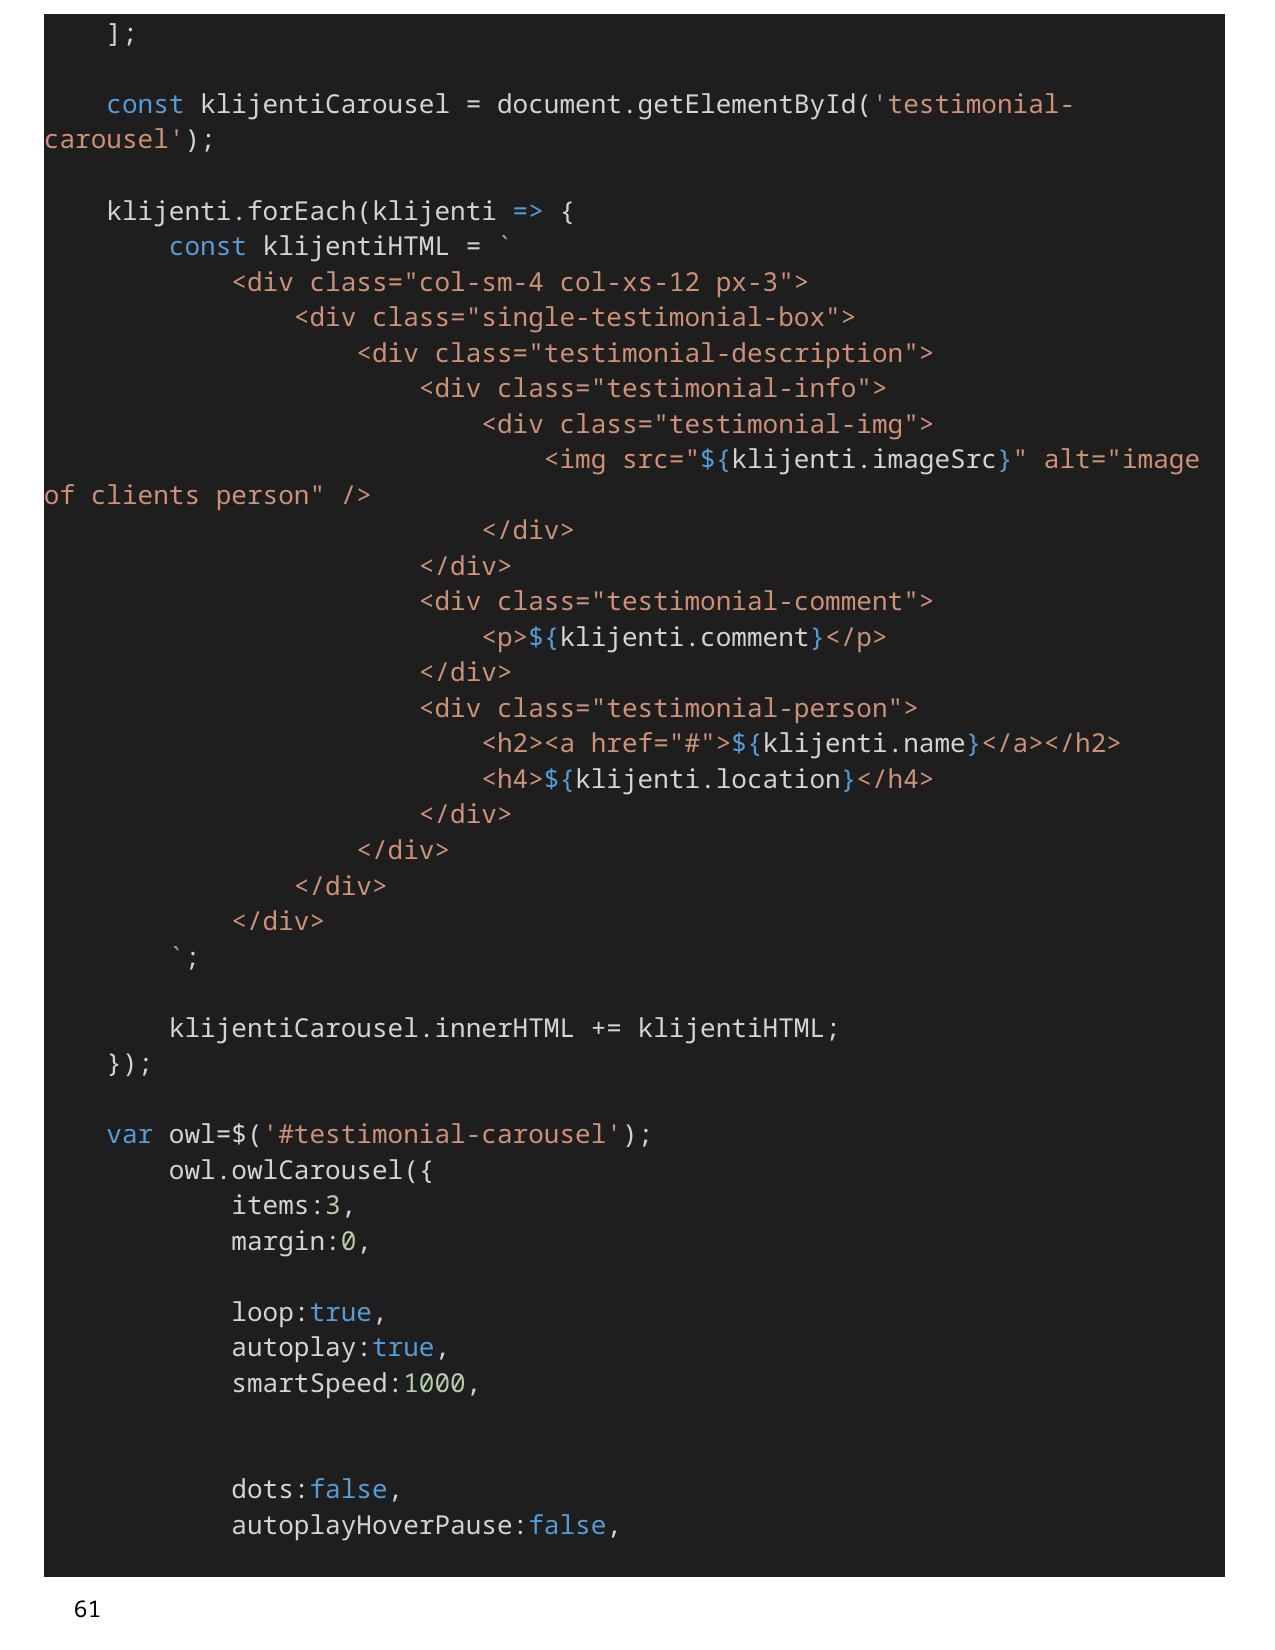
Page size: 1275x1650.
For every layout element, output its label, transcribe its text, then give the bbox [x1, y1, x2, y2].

text <h2><a href="#">${klijenti.name}</a></h2> [44, 725, 1225, 761]
text klijentiCarousel.innerHTML += klijentiHTML; [44, 1009, 1225, 1045]
text owl.owlCarousel({ [44, 1151, 1225, 1187]
text const klijentiHTML = ` [44, 228, 1225, 263]
text items:3, [44, 1187, 1225, 1222]
text `; [44, 938, 1225, 974]
text autoplay:true, [44, 1329, 1225, 1364]
text </div> [44, 867, 1225, 903]
text <p>${klijenti.comment}</p> [44, 618, 1225, 654]
text </div> [44, 796, 1225, 832]
text <h4>${klijenti.location}</h4> [44, 761, 1225, 796]
text <div class="testimonial-img"> [44, 405, 1225, 441]
text </div> [44, 654, 1225, 689]
text <div class="testimonial-person"> [44, 689, 1225, 725]
text </div> [44, 512, 1225, 547]
text <div class="testimonial-info"> [44, 370, 1225, 405]
text loop:true, [44, 1293, 1225, 1329]
text <div class="col-sm-4 col-xs-12 px-3"> [44, 263, 1225, 299]
text </div> [44, 903, 1225, 938]
text klijenti.forEach(klijenti => { [44, 192, 1225, 228]
text autoplayHoverPause:false, [44, 1506, 1225, 1542]
text <div class="testimonial-comment"> [44, 583, 1225, 618]
text <div class="testimonial-description"> [44, 334, 1225, 370]
text </div> [44, 832, 1225, 867]
text dots:false, [44, 1471, 1225, 1506]
text }); [44, 1045, 1225, 1080]
text </div> [44, 547, 1225, 583]
text const klijentiCarousel = document.getElementById('testimonial-carousel'); [44, 86, 1225, 157]
text <img src="${klijenti.imageSrc}" alt="image of clients person" /> [44, 441, 1225, 512]
text margin:0, [44, 1222, 1225, 1258]
text <div class="single-testimonial-box"> [44, 299, 1225, 334]
text smartSpeed:1000, [44, 1364, 1225, 1400]
text ]; [44, 14, 1225, 50]
text var owl=$('#testimonial-carousel'); [44, 1116, 1225, 1151]
